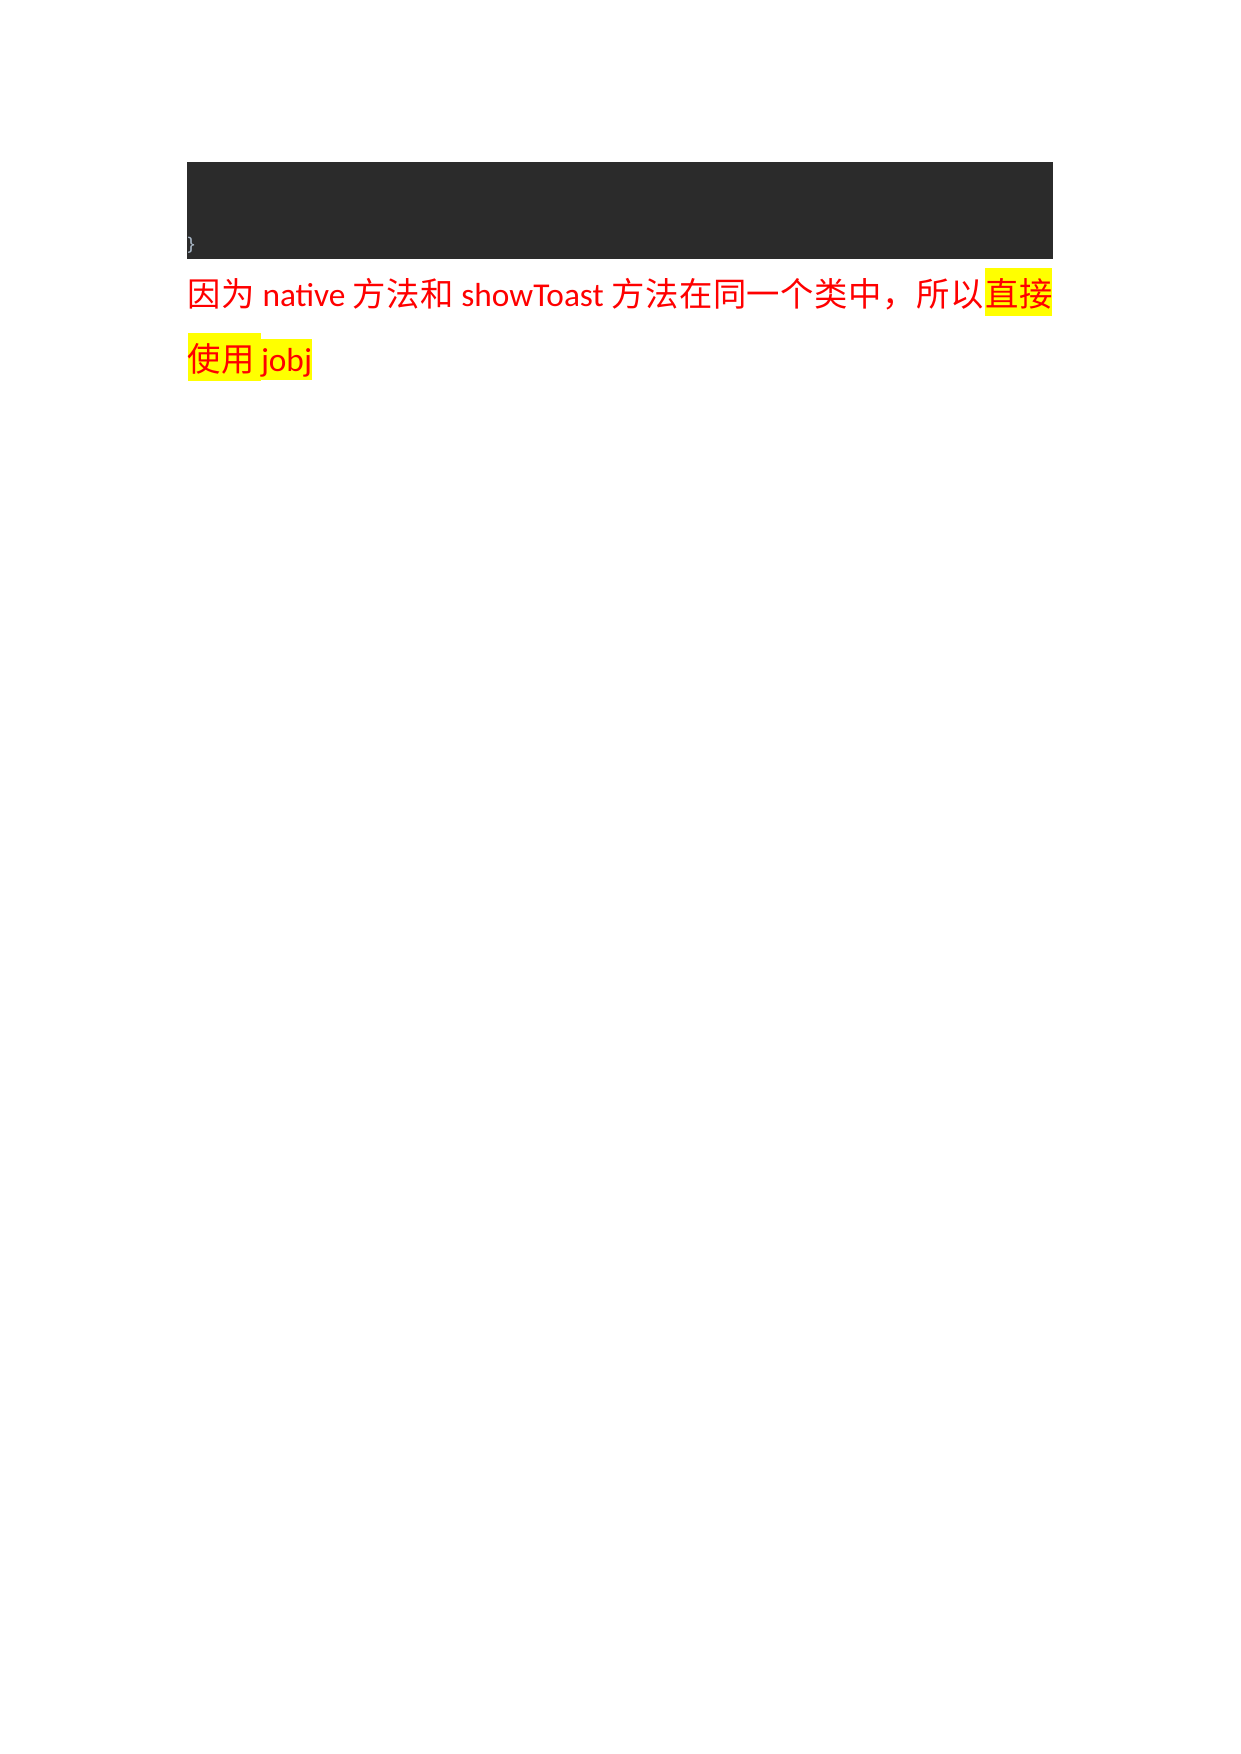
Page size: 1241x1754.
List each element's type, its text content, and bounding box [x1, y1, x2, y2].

text 因为native方法和showToast方法在同一个类中，所以直接使用jobj [187, 259, 1053, 389]
